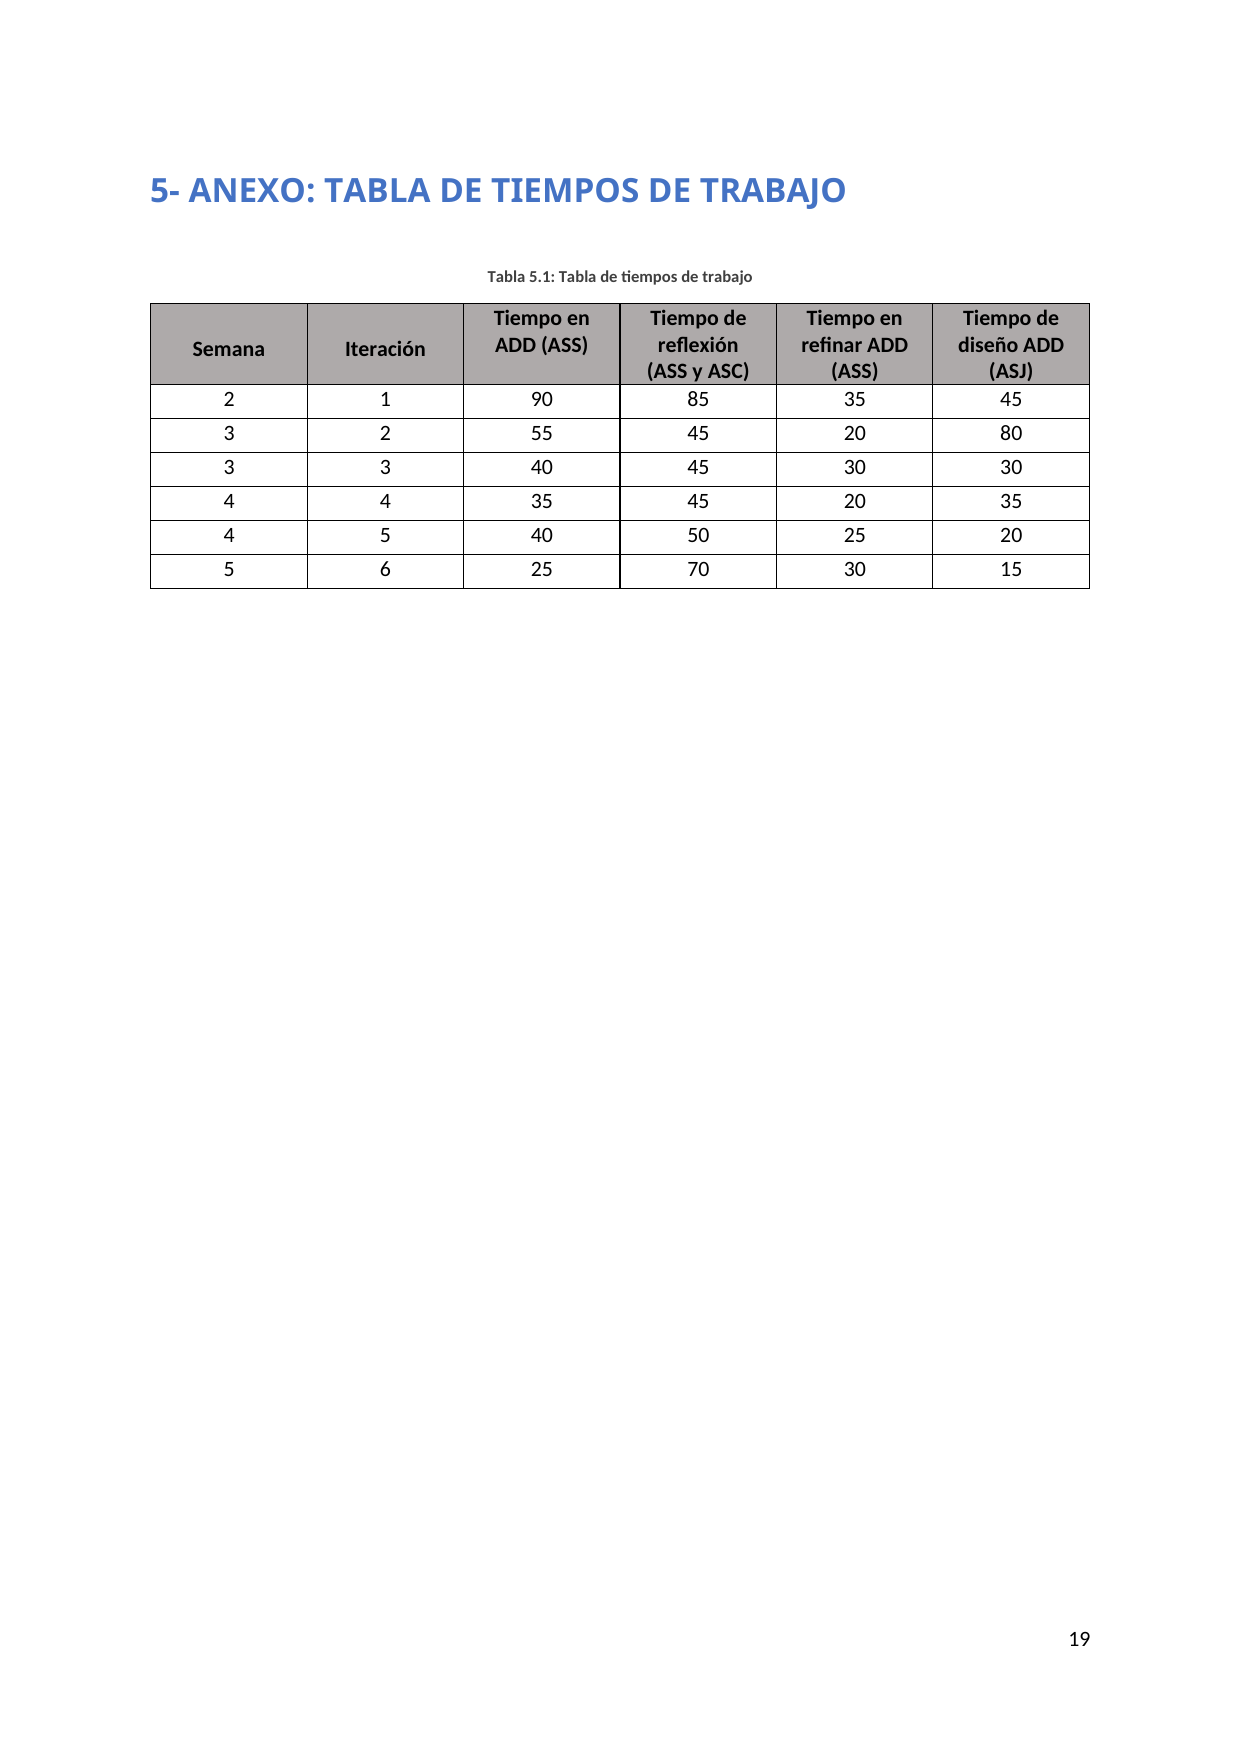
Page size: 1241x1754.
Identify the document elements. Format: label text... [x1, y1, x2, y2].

table_header Semana [151, 304, 307, 384]
table_cell 35 [464, 487, 619, 520]
table_cell 40 [464, 453, 619, 486]
table_cell 4 [151, 487, 307, 520]
table_cell 30 [933, 453, 1089, 486]
table_cell 25 [777, 521, 932, 554]
table_header Iteración [308, 304, 463, 384]
table_cell 80 [933, 419, 1089, 452]
table_cell 70 [621, 555, 776, 588]
table_cell 6 [308, 555, 463, 588]
table_cell 45 [621, 419, 776, 452]
table_cell 55 [464, 419, 619, 452]
table_cell 25 [464, 555, 619, 588]
table_cell 30 [777, 453, 932, 486]
table_cell 2 [151, 385, 307, 418]
text Tabla 5.1: Tabla de tiempos de trabajo [150, 266, 1090, 287]
table_cell 20 [777, 487, 932, 520]
table_cell 3 [151, 453, 307, 486]
table_header Tiempo de reflexión (ASS y ASC) [621, 304, 776, 384]
table_cell 4 [308, 487, 463, 520]
table_cell 45 [621, 453, 776, 486]
table_header Tiempo en refinar ADD (ASS) [777, 304, 932, 384]
table_cell 3 [151, 419, 307, 452]
table_cell 20 [933, 521, 1089, 554]
table_cell 3 [308, 453, 463, 486]
table_cell 90 [464, 385, 619, 418]
table_cell 20 [777, 419, 932, 452]
table_cell 35 [933, 487, 1089, 520]
table_cell 50 [621, 521, 776, 554]
table_cell 1 [308, 385, 463, 418]
table_header Tiempo en ADD (ASS) [464, 304, 619, 384]
table_cell 45 [933, 385, 1089, 418]
table_cell 5 [308, 521, 463, 554]
table_cell 45 [621, 487, 776, 520]
subtitle 5- ANEXO: TABLA DE TIEMPOS DE TRABAJO [150, 167, 1090, 212]
table_cell 15 [933, 555, 1089, 588]
table_cell 5 [151, 555, 307, 588]
table_header Tiempo de diseño ADD (ASJ) [933, 304, 1089, 384]
table_cell 40 [464, 521, 619, 554]
table_cell 85 [621, 385, 776, 418]
table_cell 2 [308, 419, 463, 452]
table_cell 4 [151, 521, 307, 554]
table_cell 30 [777, 555, 932, 588]
table_cell 35 [777, 385, 932, 418]
